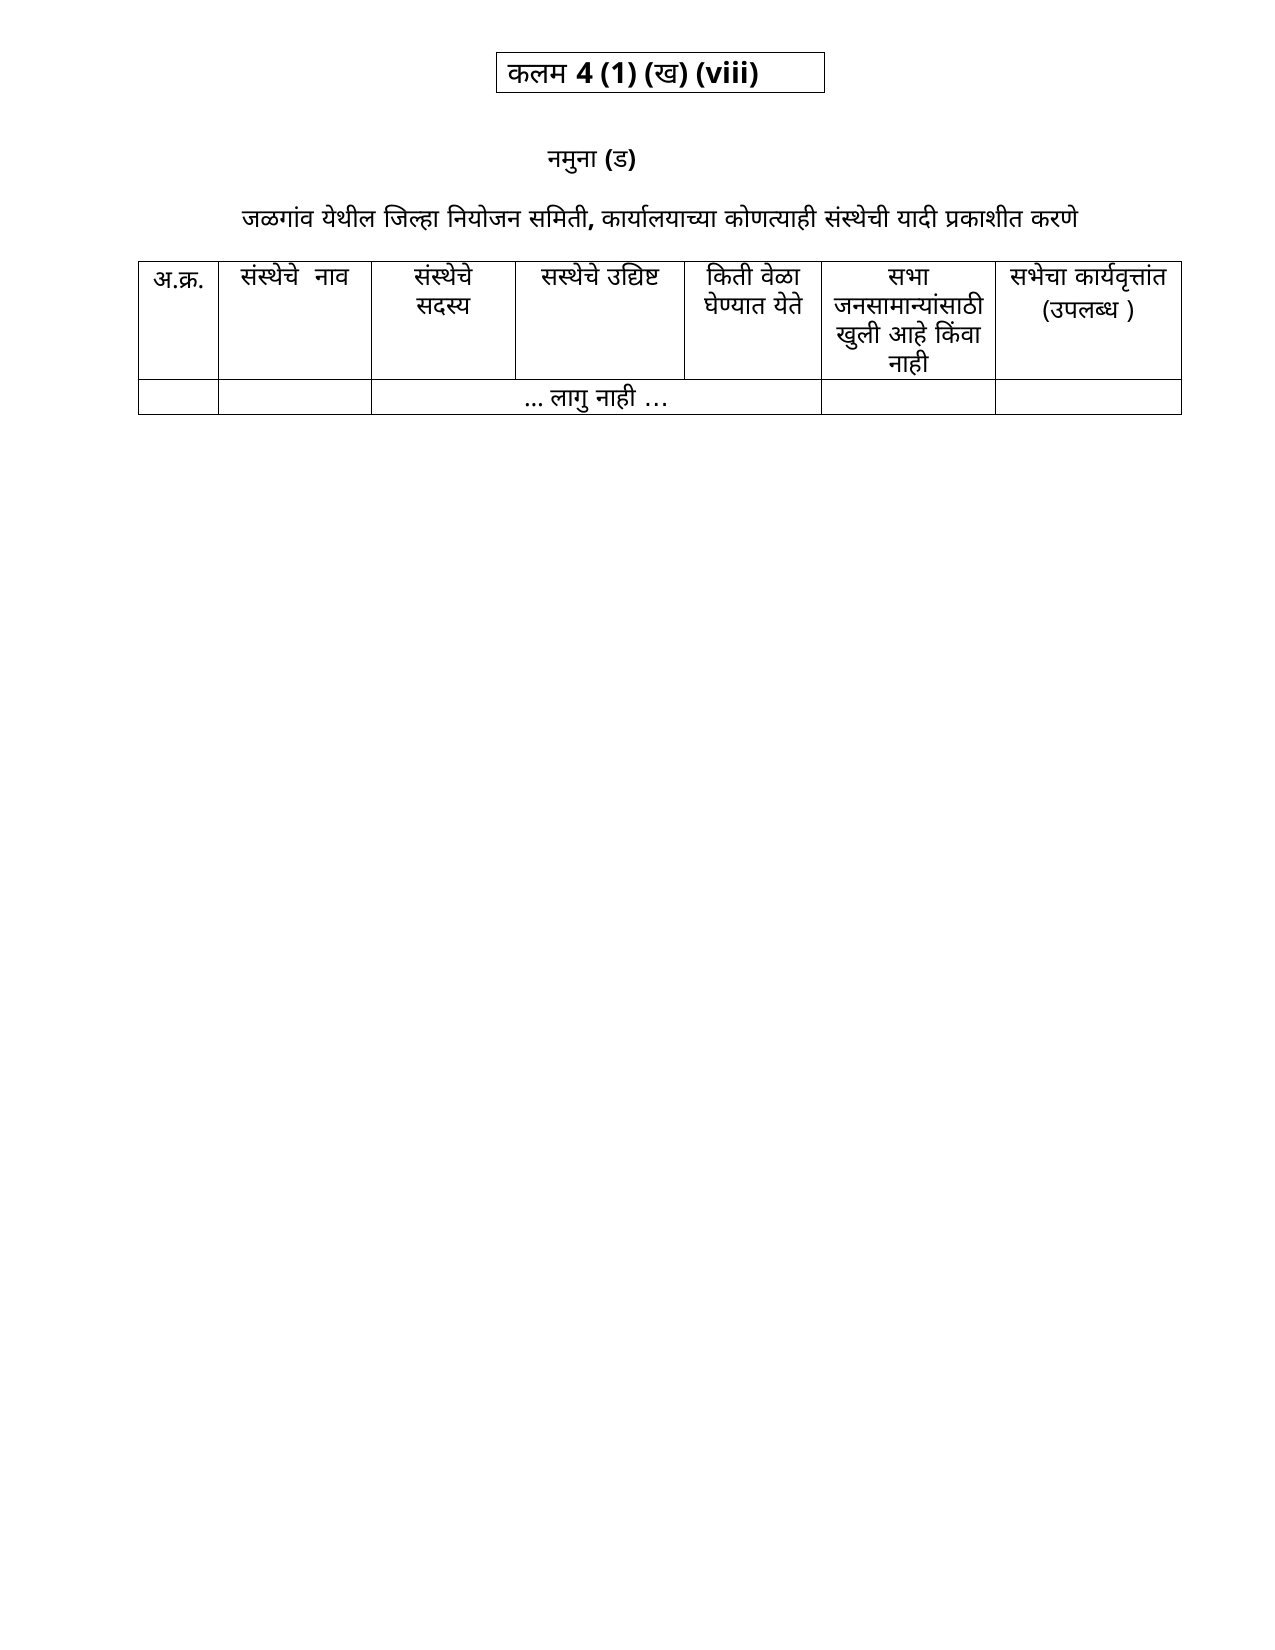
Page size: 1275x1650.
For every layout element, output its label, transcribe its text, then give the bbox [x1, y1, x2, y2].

table_cell … लागु नाही … [372, 380, 821, 414]
table_header संस्थेचे सदस्य [372, 262, 515, 379]
table_header सस्थेचे उद्यिष्ट [516, 262, 684, 379]
table_header किती वेळा घेण्यात येते [685, 262, 821, 379]
table_header अ.क्र. [139, 262, 218, 379]
table_header संस्थेचे नाव [219, 262, 371, 379]
text जळगांव येथील जिल्हा नियोजन समिती, कार्यालयाच्या कोणत्याही संस्थेची यादी प्रकाशीत करणे [150, 201, 1170, 235]
text नमुना (ड) [375, 141, 1170, 175]
table_header सभेचा कार्यवृत्तांत (उपलब्ध ) [996, 262, 1181, 379]
table_cell [219, 380, 371, 414]
table_cell [822, 380, 995, 414]
table_header कलम 4 (1) (ख) (viii) [497, 53, 824, 92]
table_cell [139, 380, 218, 414]
table_header सभा जनसामान्यांसाठी खुली आहे किंवा नाही [822, 262, 995, 379]
table_cell [996, 380, 1181, 414]
